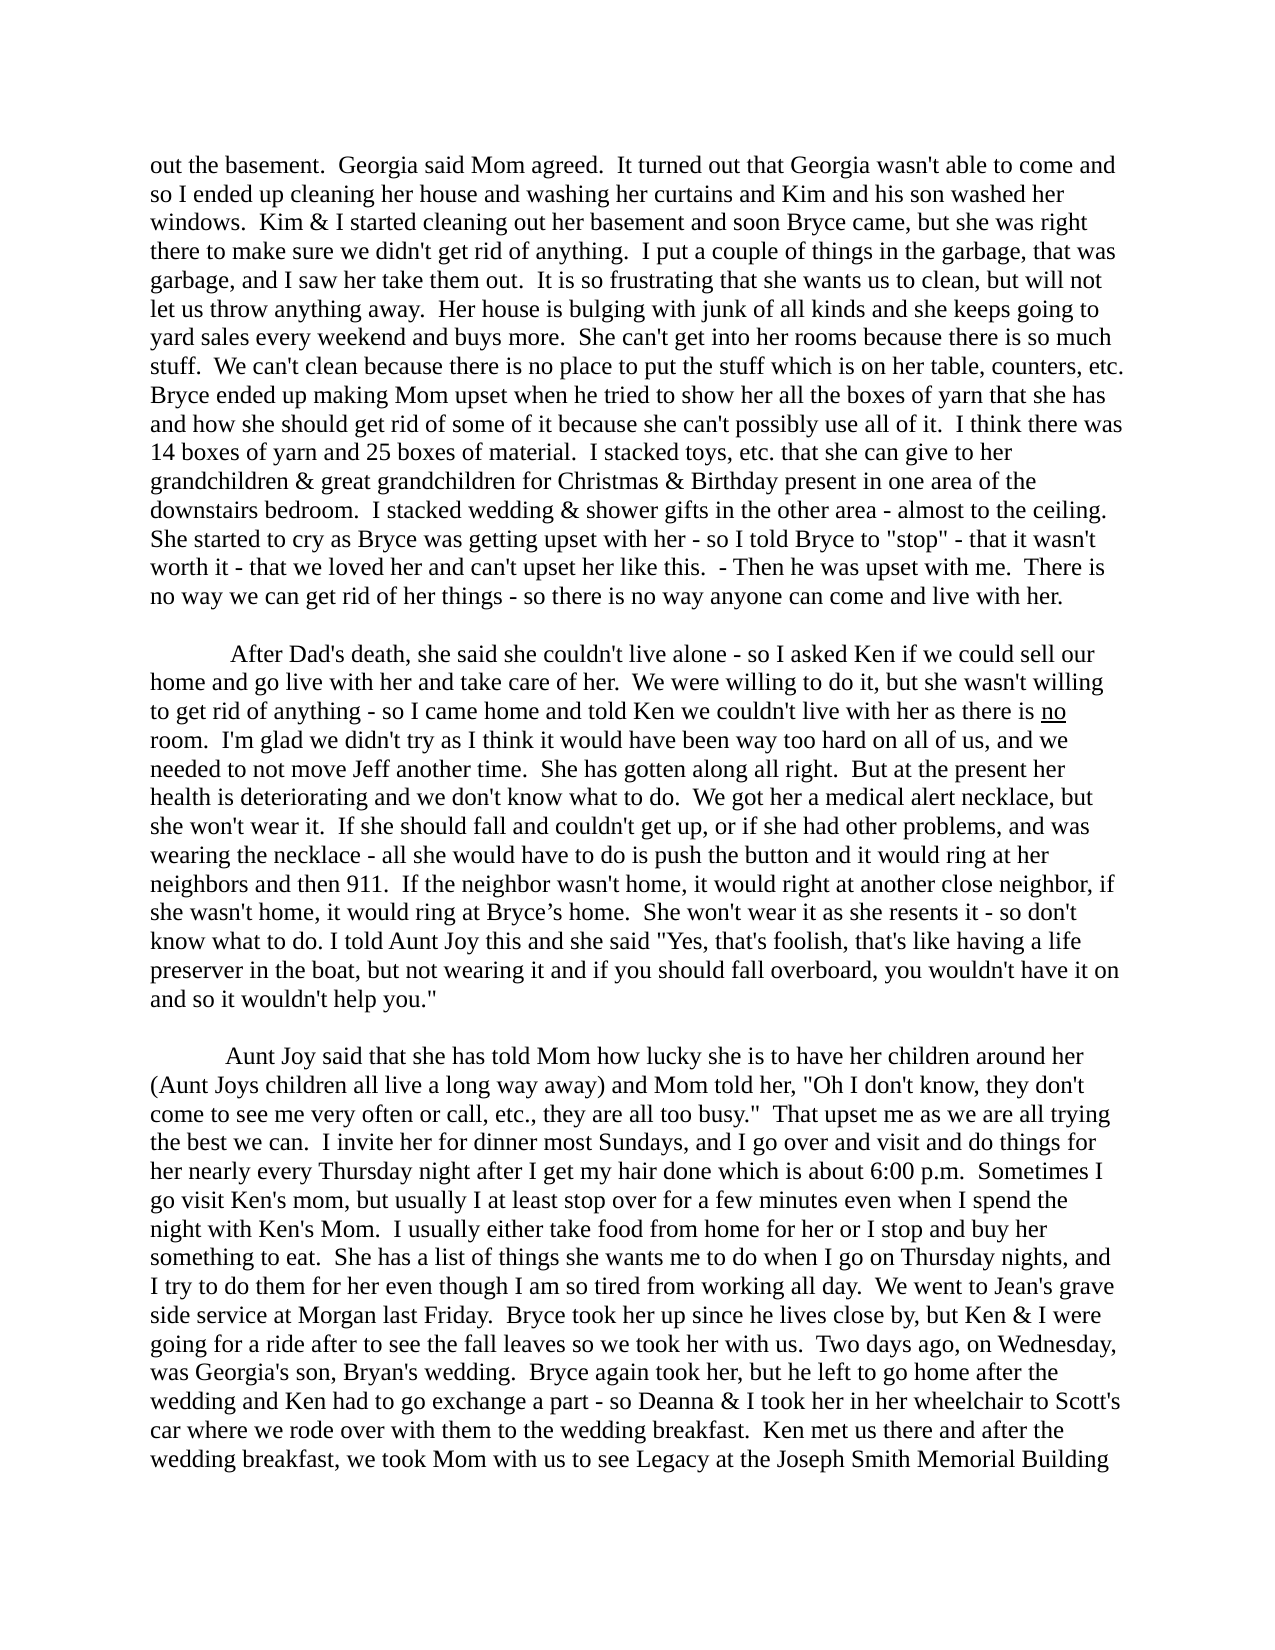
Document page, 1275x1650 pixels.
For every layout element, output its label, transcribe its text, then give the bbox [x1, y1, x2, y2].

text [150, 150, 1125, 610]
text After Dad's death, she said she couldn't live alone - so I asked Ken if we could sell our home and go live with her and take care of her. We were willing to do it, but she wasn't willing to get rid of anything - so I came home and told Ken we couldn't live with her as there is no room. I'm glad we didn't try as I think it would have been way too hard on all of us, and we needed to not move Jeff another time. She has gotten along all right. But at the present her health is deteriorating and we don't know what to do. We got her a medical alert necklace, but she won't wear it. If she should fall and couldn't get up, or if she had other problems, and was wearing the necklace - all she would have to do is push the button and it would ring at her neighbors and then 911. If the neighbor wasn't home, it would right at another close neighbor, if she wasn't home, it would ring at Bryce’s home. She won't wear it as she resents it - so don't know what to do. I told Aunt Joy this and she said "Yes, that's foolish, that's like having a life preserver in the boat, but not wearing it and if you should fall overboard, you wouldn't have it on and so it wouldn't help you." [150, 639, 1125, 1012]
